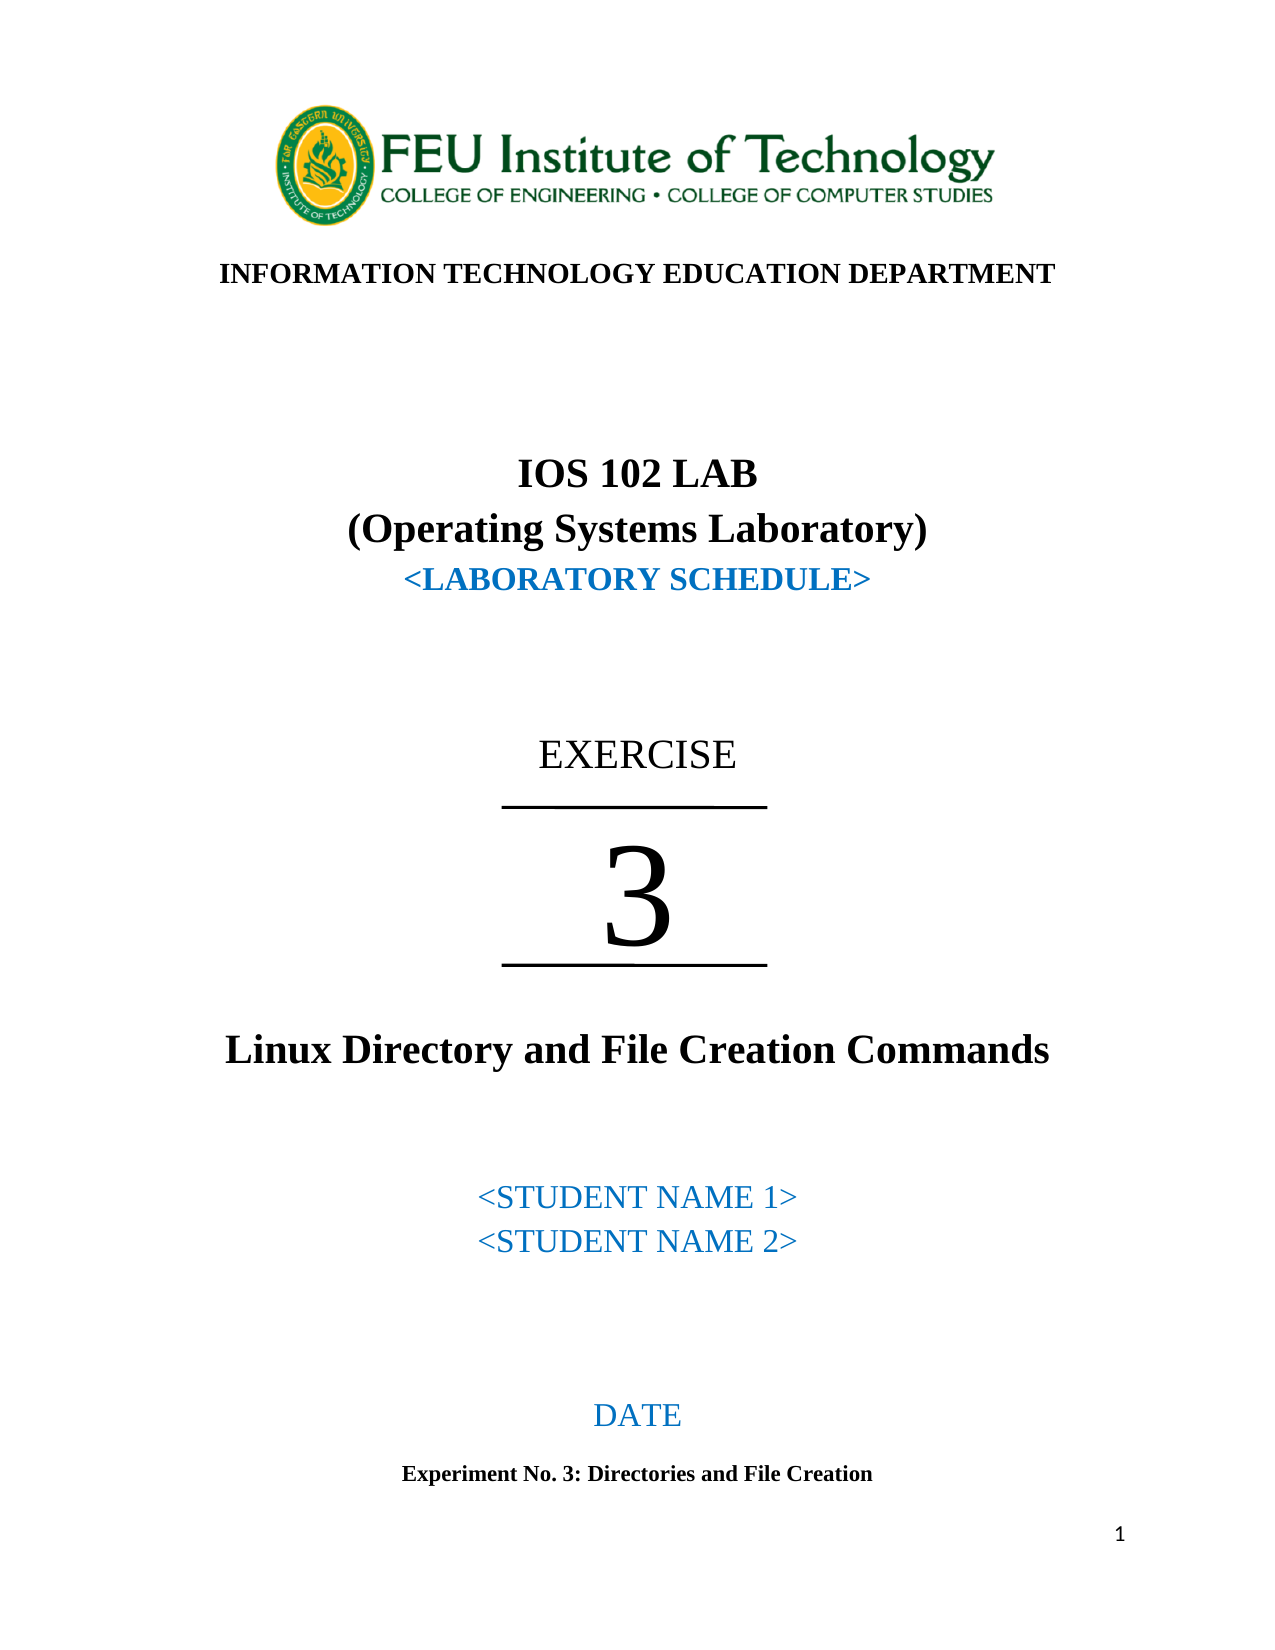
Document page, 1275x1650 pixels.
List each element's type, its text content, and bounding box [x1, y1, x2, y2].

text Experiment No. 3: Directories and File Creation [150, 1460, 1125, 1486]
subtitle INFORMATION TECHNOLOGY EDUCATION DEPARTMENT [150, 256, 1125, 289]
text <LABORATORY SCHEDULE> [150, 559, 1125, 597]
text Linux Directory and File Creation Commands [150, 1025, 1125, 1073]
text IOS 102 LAB [150, 449, 1125, 497]
text (Operating Systems Laboratory) [150, 504, 1125, 552]
text <STUDENT NAME 1> [150, 1177, 1125, 1215]
text EXERCISE [150, 730, 1125, 778]
text 3 [150, 806, 1125, 978]
text DATE [150, 1395, 1125, 1433]
text <STUDENT NAME 2> [150, 1221, 1125, 1259]
picture [269, 98, 1001, 227]
